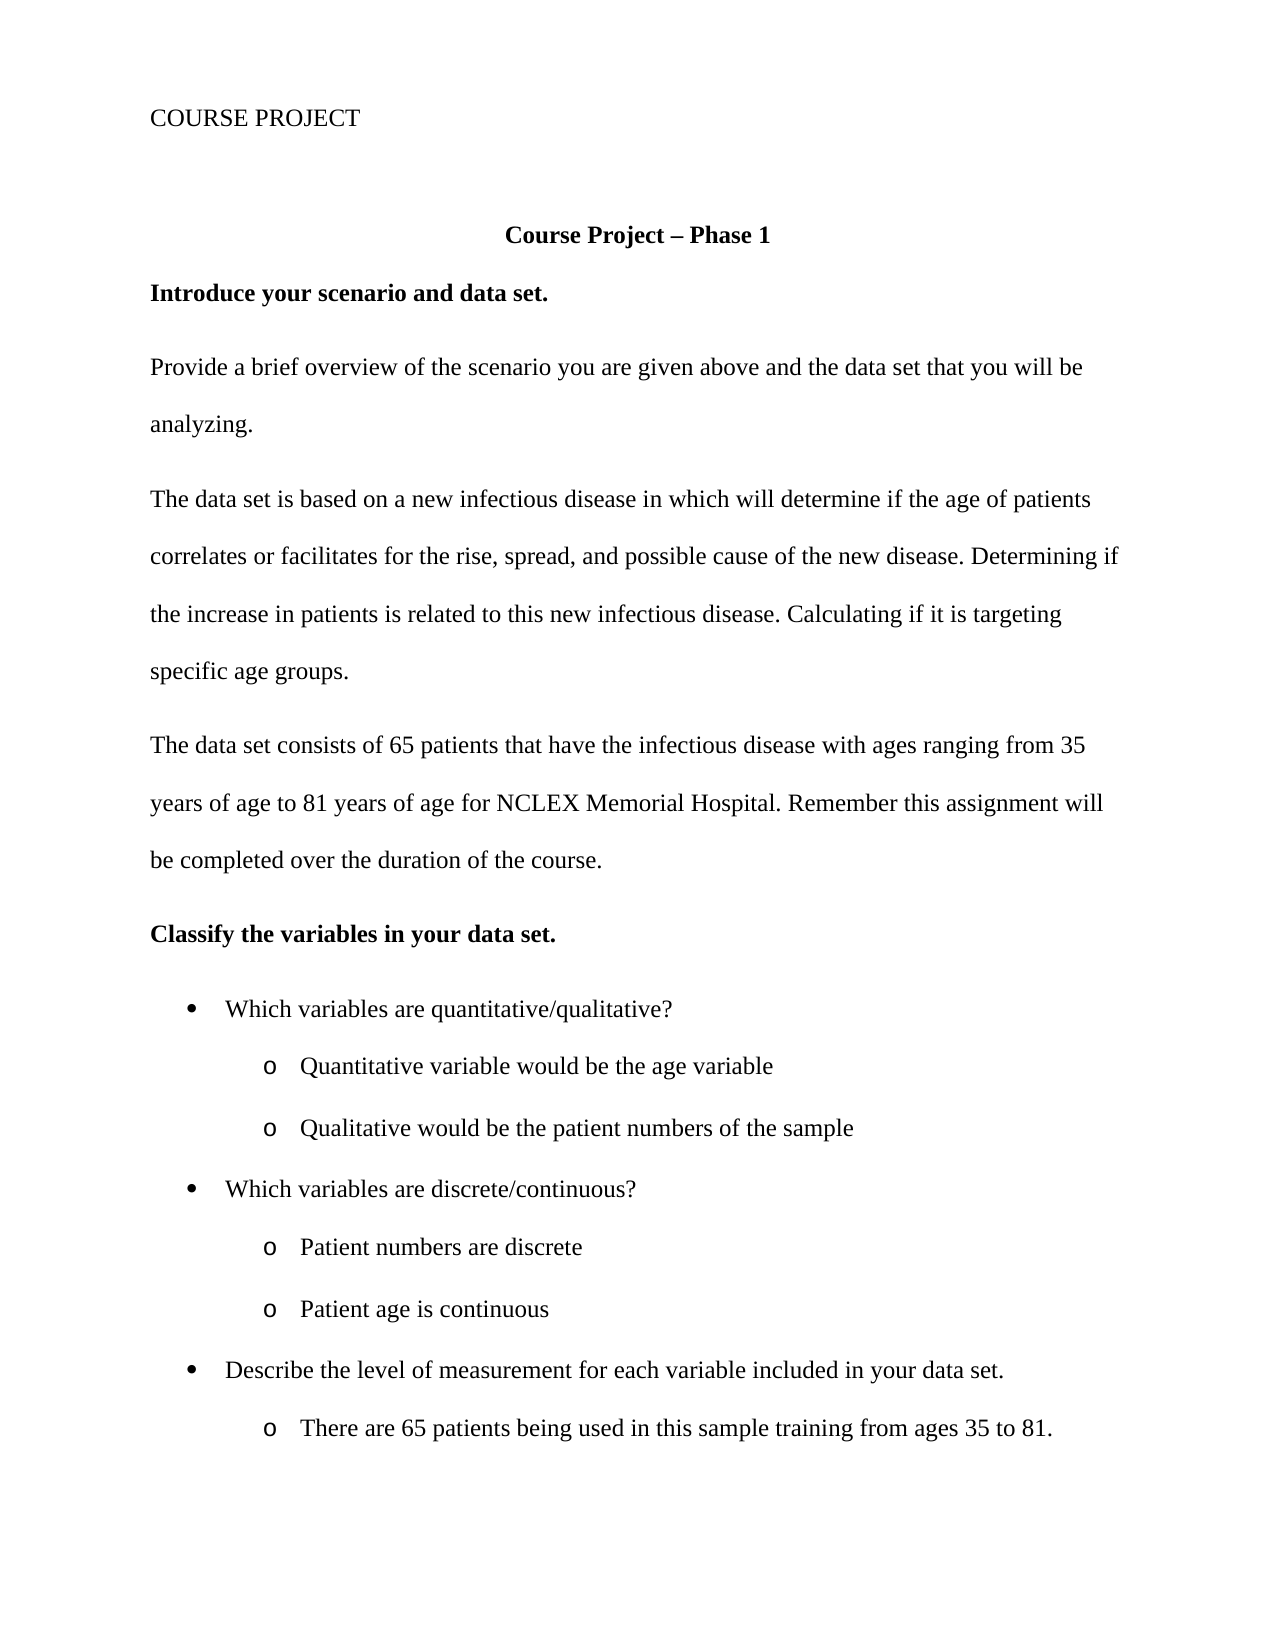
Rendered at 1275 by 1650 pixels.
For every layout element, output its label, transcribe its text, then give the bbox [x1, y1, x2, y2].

list Describe the level of measurement for each variable included in your data set. [187, 1355, 1125, 1384]
list Which variables are quantitative/qualitative? [187, 994, 1125, 1022]
list There are 65 patients being used in this sample training from ages 35 to 81. [262, 1413, 1125, 1444]
list Quantitative variable would be the age variable [262, 1051, 1125, 1082]
subtitle Course Project – Phase 1 [150, 220, 1125, 249]
list Qualitative would be the patient numbers of the sample [262, 1113, 1125, 1144]
text Classify the variables in your data set. [150, 919, 1125, 948]
list Which variables are discrete/continuous? [187, 1174, 1125, 1203]
text The data set consists of 65 patients that have the infectious disease with ages ranging from 35 years of age to 81 years of age for NCLEX Memorial Hospital. Remember this assignment will be completed over the duration of the course. [150, 730, 1125, 874]
text The data set is based on a new infectious disease in which will determine if the age of patients correlates or facilitates for the rise, spread, and possible cause of the new disease. Determining if the increase in patients is related to this new infectious disease. Calculating if it is targeting specific age groups. [150, 484, 1125, 685]
list Patient numbers are discrete [262, 1232, 1125, 1263]
list Patient age is continuous [262, 1294, 1125, 1324]
text Introduce your scenario and data set. [150, 278, 1125, 307]
text Provide a brief overview of the scenario you are given above and the data set that you will be analyzing. [150, 352, 1125, 438]
